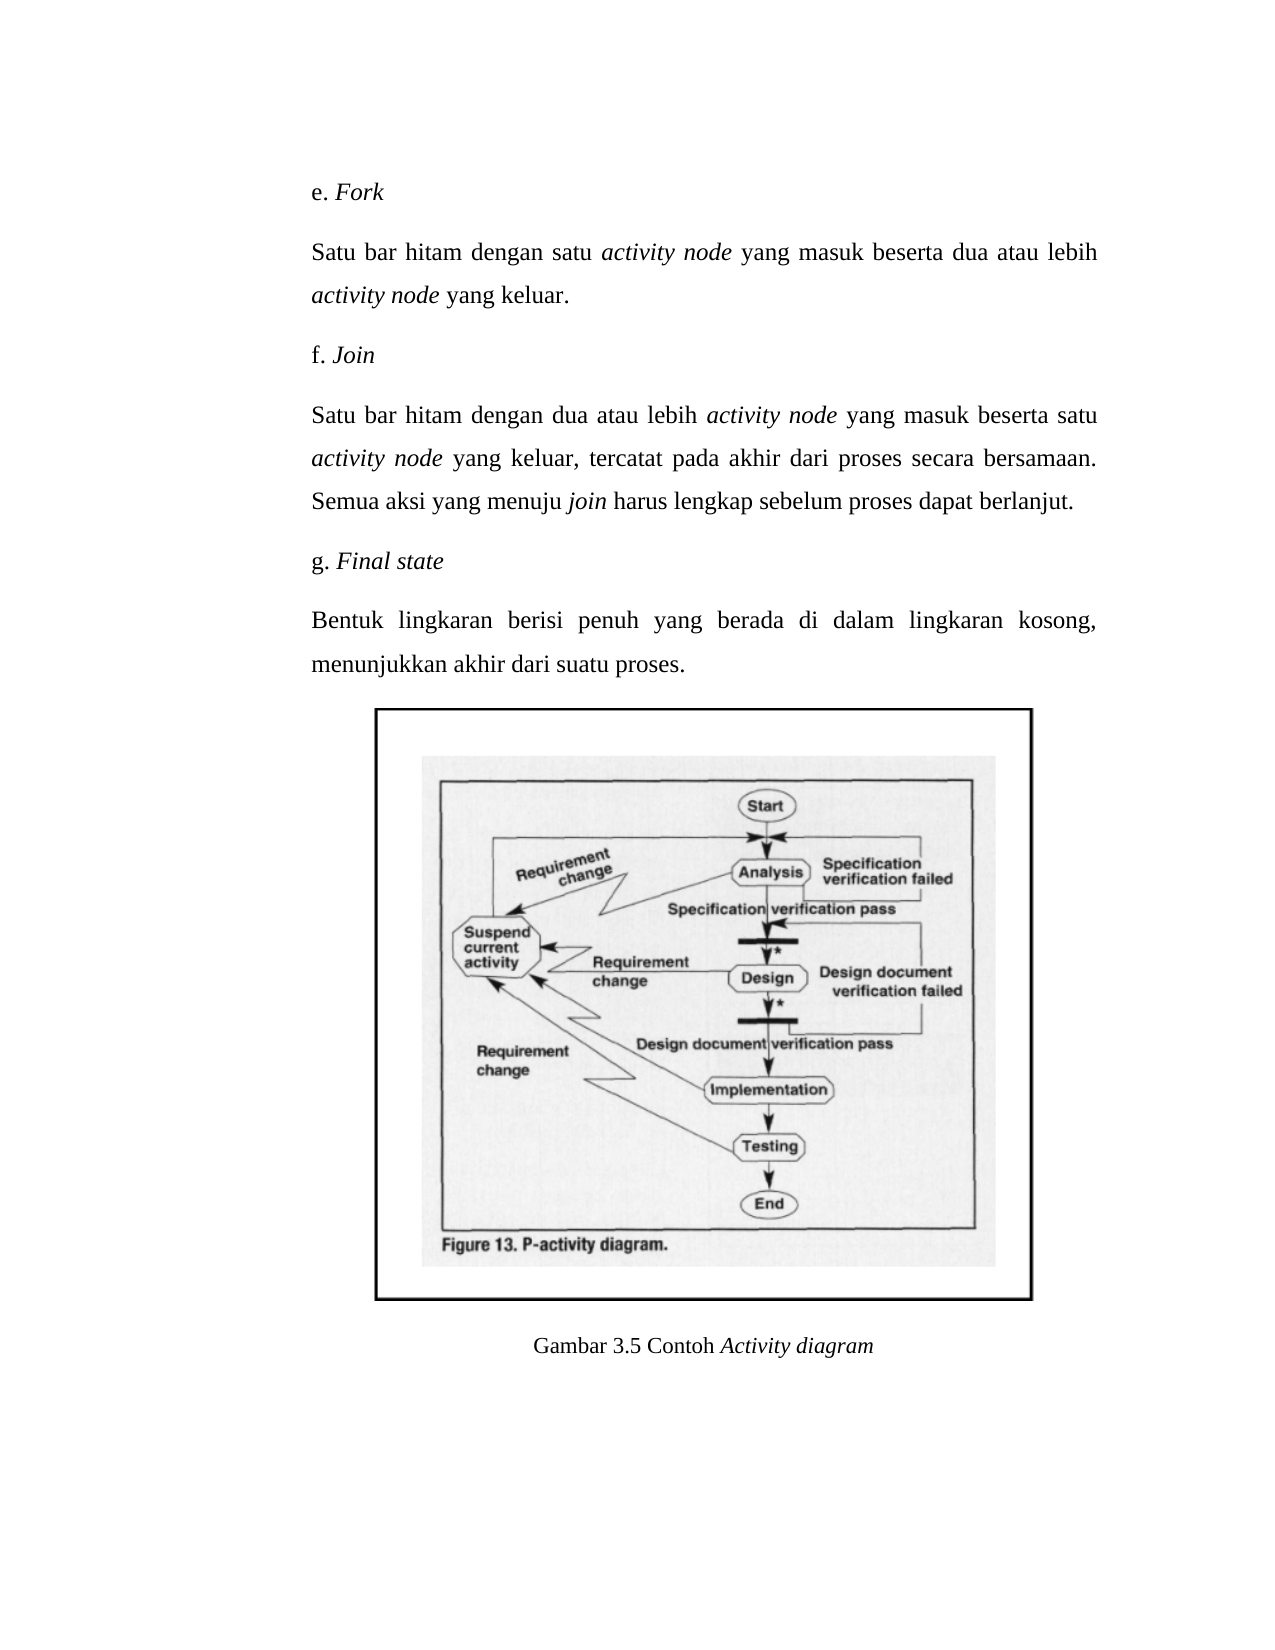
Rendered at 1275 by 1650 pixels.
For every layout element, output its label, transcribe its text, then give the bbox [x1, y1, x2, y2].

picture [374, 708, 1035, 1301]
text f. Join [236, 340, 1098, 369]
text g. Final state [236, 546, 1098, 574]
text Satu bar hitam dengan dua atau lebih activity node yang masuk beserta satu activity node yang keluar, tercatat pada akhir dari proses secara bersamaan. Semua aksi yang menuju join harus lengkap sebelum proses dapat berlanjut. [311, 400, 1098, 515]
text Bentuk lingkaran berisi penuh yang berada di dalam lingkaran kosong, menunjukkan akhir dari suatu proses. [311, 606, 1098, 677]
text e. Fork [236, 177, 1098, 206]
text Satu bar hitam dengan satu activity node yang masuk beserta dua atau lebih activity node yang keluar. [311, 237, 1098, 309]
text Gambar 3.5 Contoh Activity diagram [236, 1332, 1098, 1358]
